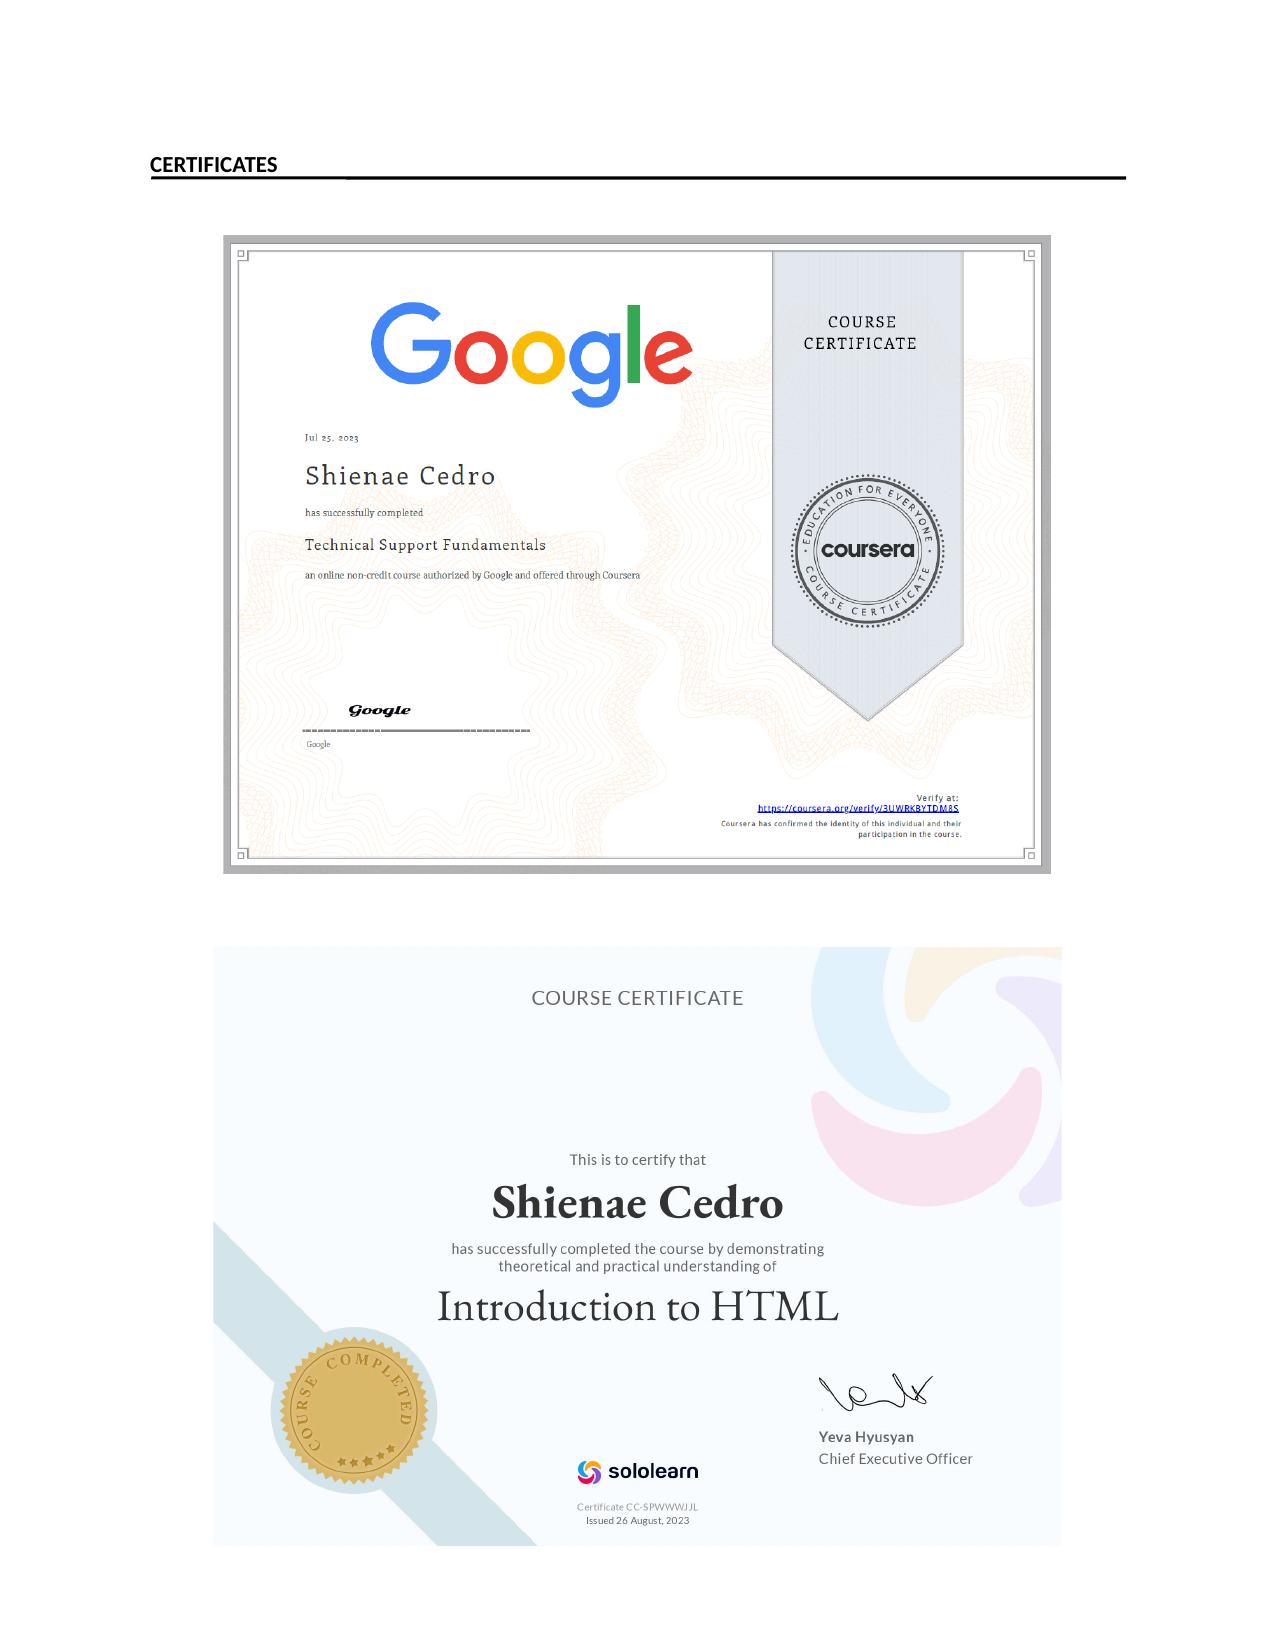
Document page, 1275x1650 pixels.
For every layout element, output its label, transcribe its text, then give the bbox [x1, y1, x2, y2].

text CERTIFICATES [150, 150, 1125, 178]
picture [223, 235, 1052, 874]
picture [213, 947, 1062, 1546]
